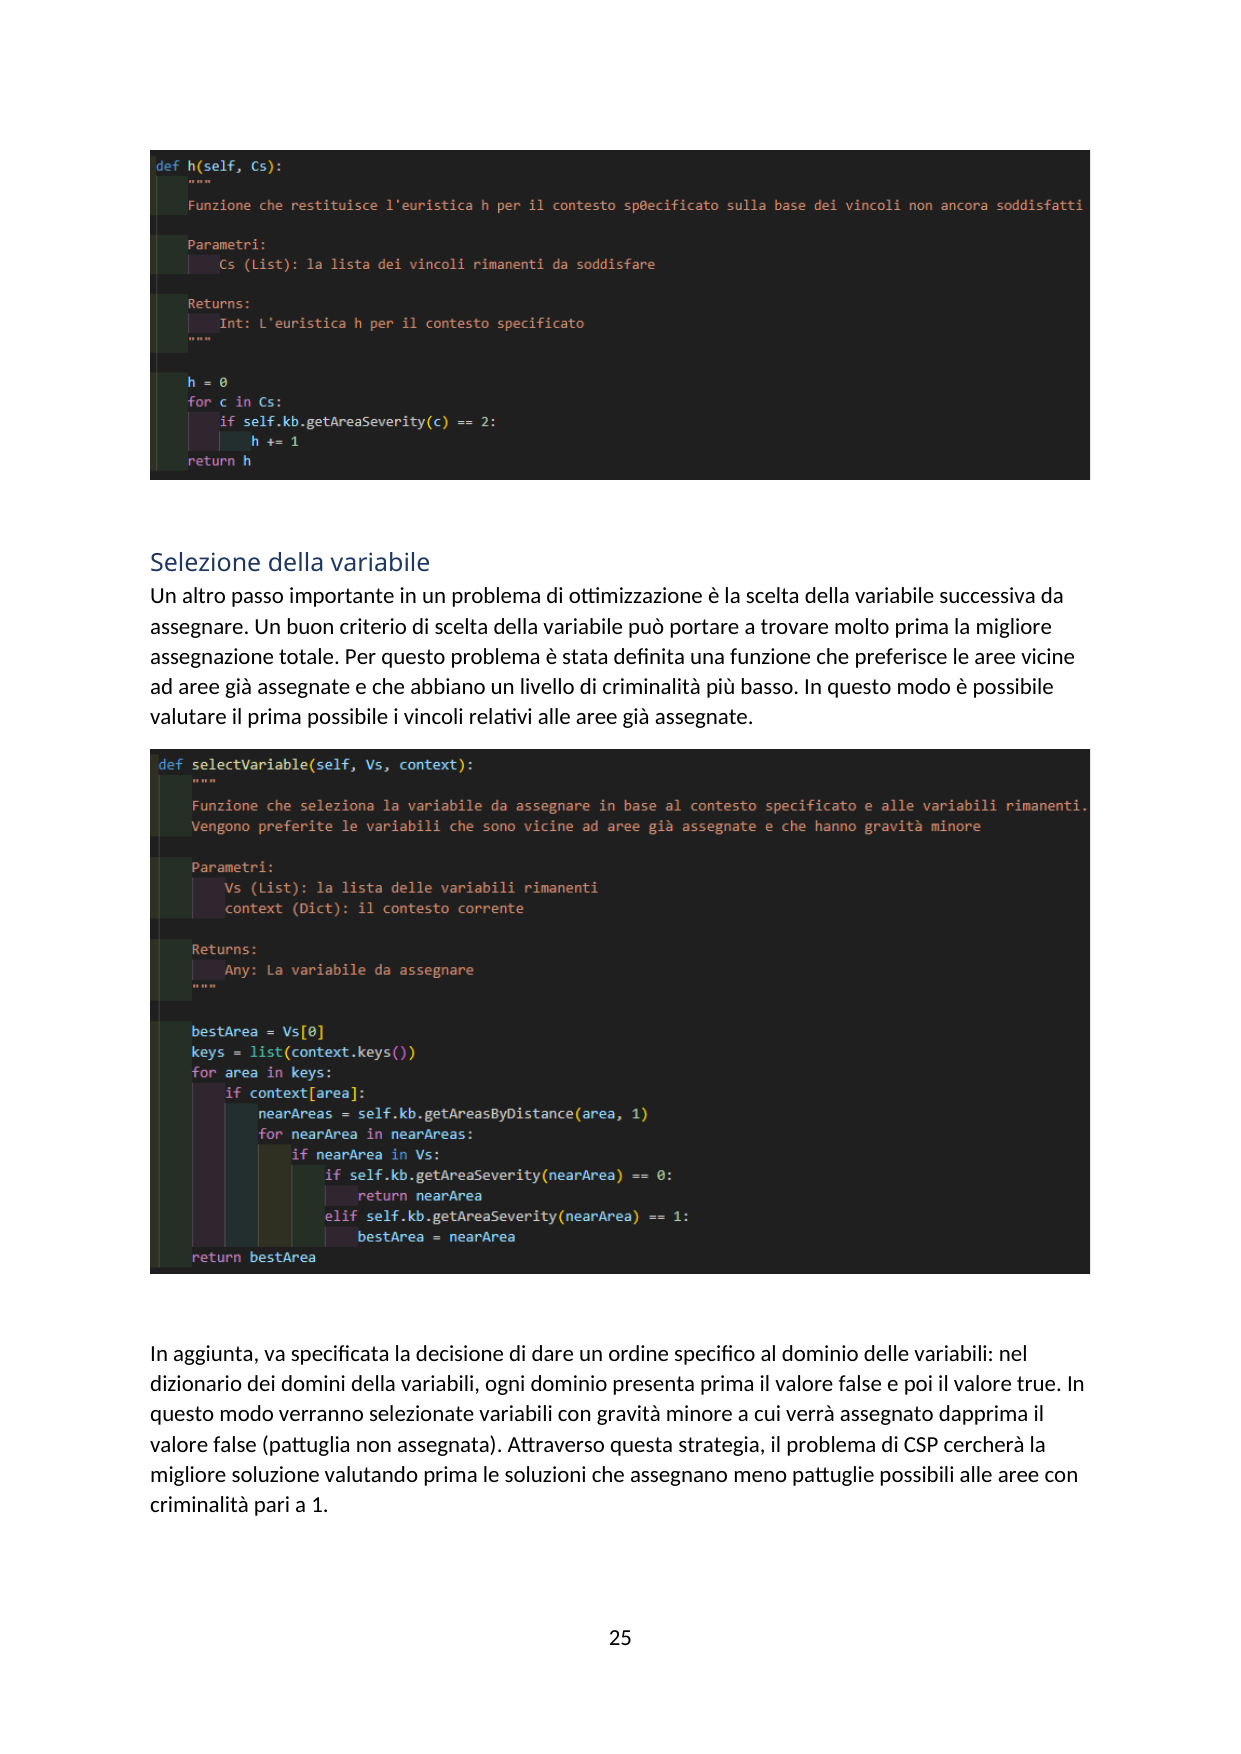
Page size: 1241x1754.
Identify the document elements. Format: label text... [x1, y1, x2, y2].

picture [150, 749, 1091, 1274]
picture [150, 150, 1091, 480]
text In aggiunta, va specificata la decisione di dare un ordine specifico al dominio delle variabili: nel dizionario dei domini della variabili, ogni dominio presenta prima il valore false e poi il valore true. In questo modo verranno selezionate variabili con gravità minore a cui verrà assegnato dapprima il valore false (pattuglia non assegnata). Attraverso questa strategia, il problema di CSP cercherà la migliore soluzione valutando prima le soluzioni che assegnano meno pattuglie possibili alle aree con criminalità pari a 1. [150, 1339, 1090, 1518]
subtitle Selezione della variabile [150, 545, 1090, 579]
text Un altro passo importante in un problema di ottimizzazione è la scelta della variabile successiva da assegnare. Un buon criterio di scelta della variabile può portare a trovare molto prima la migliore assegnazione totale. Per questo problema è stata definita una funzione che preferisce le aree vicine ad aree già assegnate e che abbiano un livello di criminalità più basso. In questo modo è possibile valutare il prima possibile i vincoli relativi alle aree già assegnate. [150, 582, 1090, 731]
